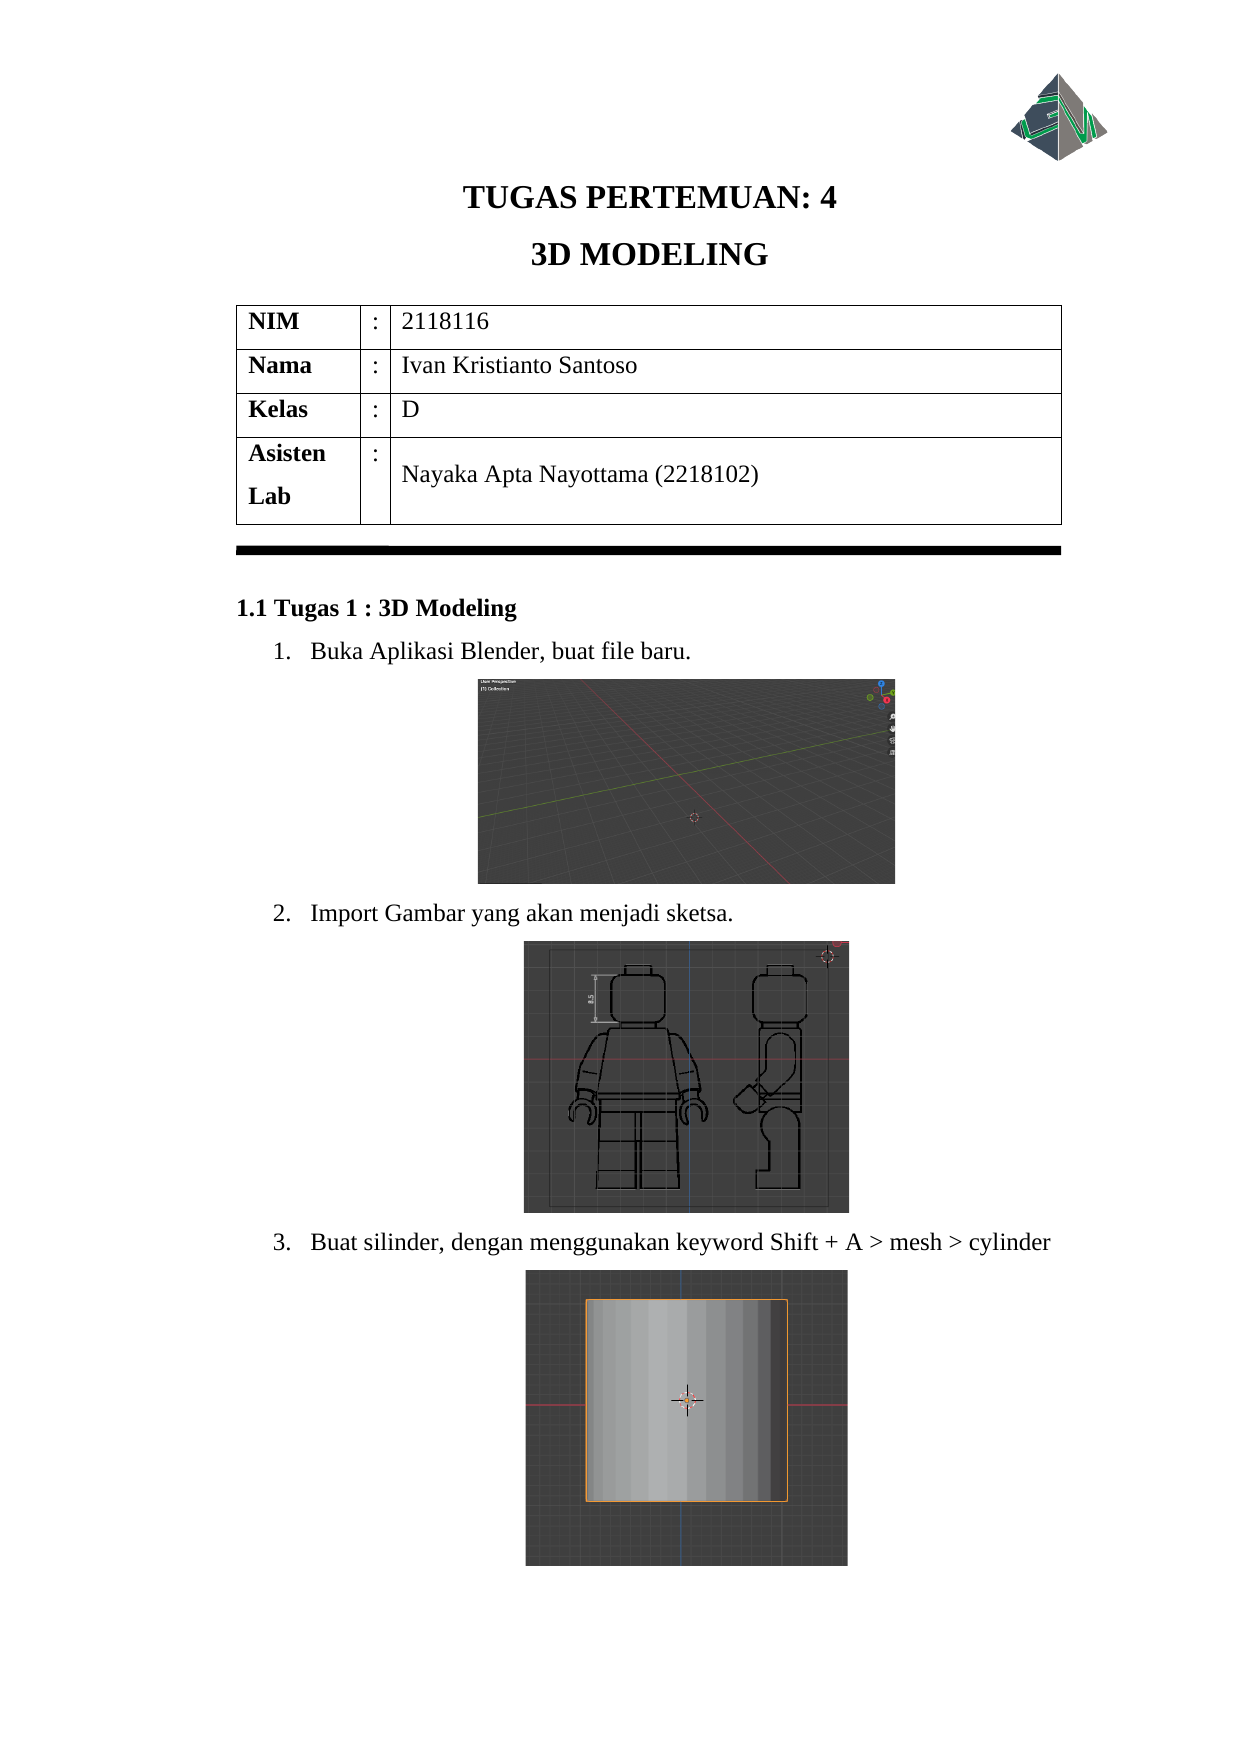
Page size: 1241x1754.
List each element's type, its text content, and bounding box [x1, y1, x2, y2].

picture [525, 1270, 848, 1566]
table_cell Asisten Lab [237, 438, 360, 524]
subtitle Tugas 1 : 3D Modeling [236, 538, 1063, 622]
picture [1010, 73, 1108, 161]
picture [477, 679, 896, 884]
table_header : [361, 306, 390, 349]
table_cell Ivan Kristianto Santoso [391, 350, 1061, 393]
table_header 2118116 [391, 306, 1061, 349]
table_cell : [361, 394, 390, 437]
table_cell D [391, 394, 1061, 437]
table_cell Nayaka Apta Nayottama (2218102) [391, 438, 1061, 524]
list Buat silinder, dengan menggunakan keyword Shift + A > mesh > cylinder [273, 1227, 1063, 1256]
list Import Gambar yang akan menjadi sketsa. [273, 898, 1063, 927]
table_cell Nama [237, 350, 360, 393]
list Buka Aplikasi Blender, buat file baru. [273, 636, 1063, 665]
table_cell : [361, 438, 390, 524]
table_header NIM [237, 306, 360, 349]
picture [523, 941, 850, 1213]
table_cell : [361, 350, 390, 393]
subtitle 4 3D MODELING [236, 177, 1063, 273]
table_cell Kelas [237, 394, 360, 437]
